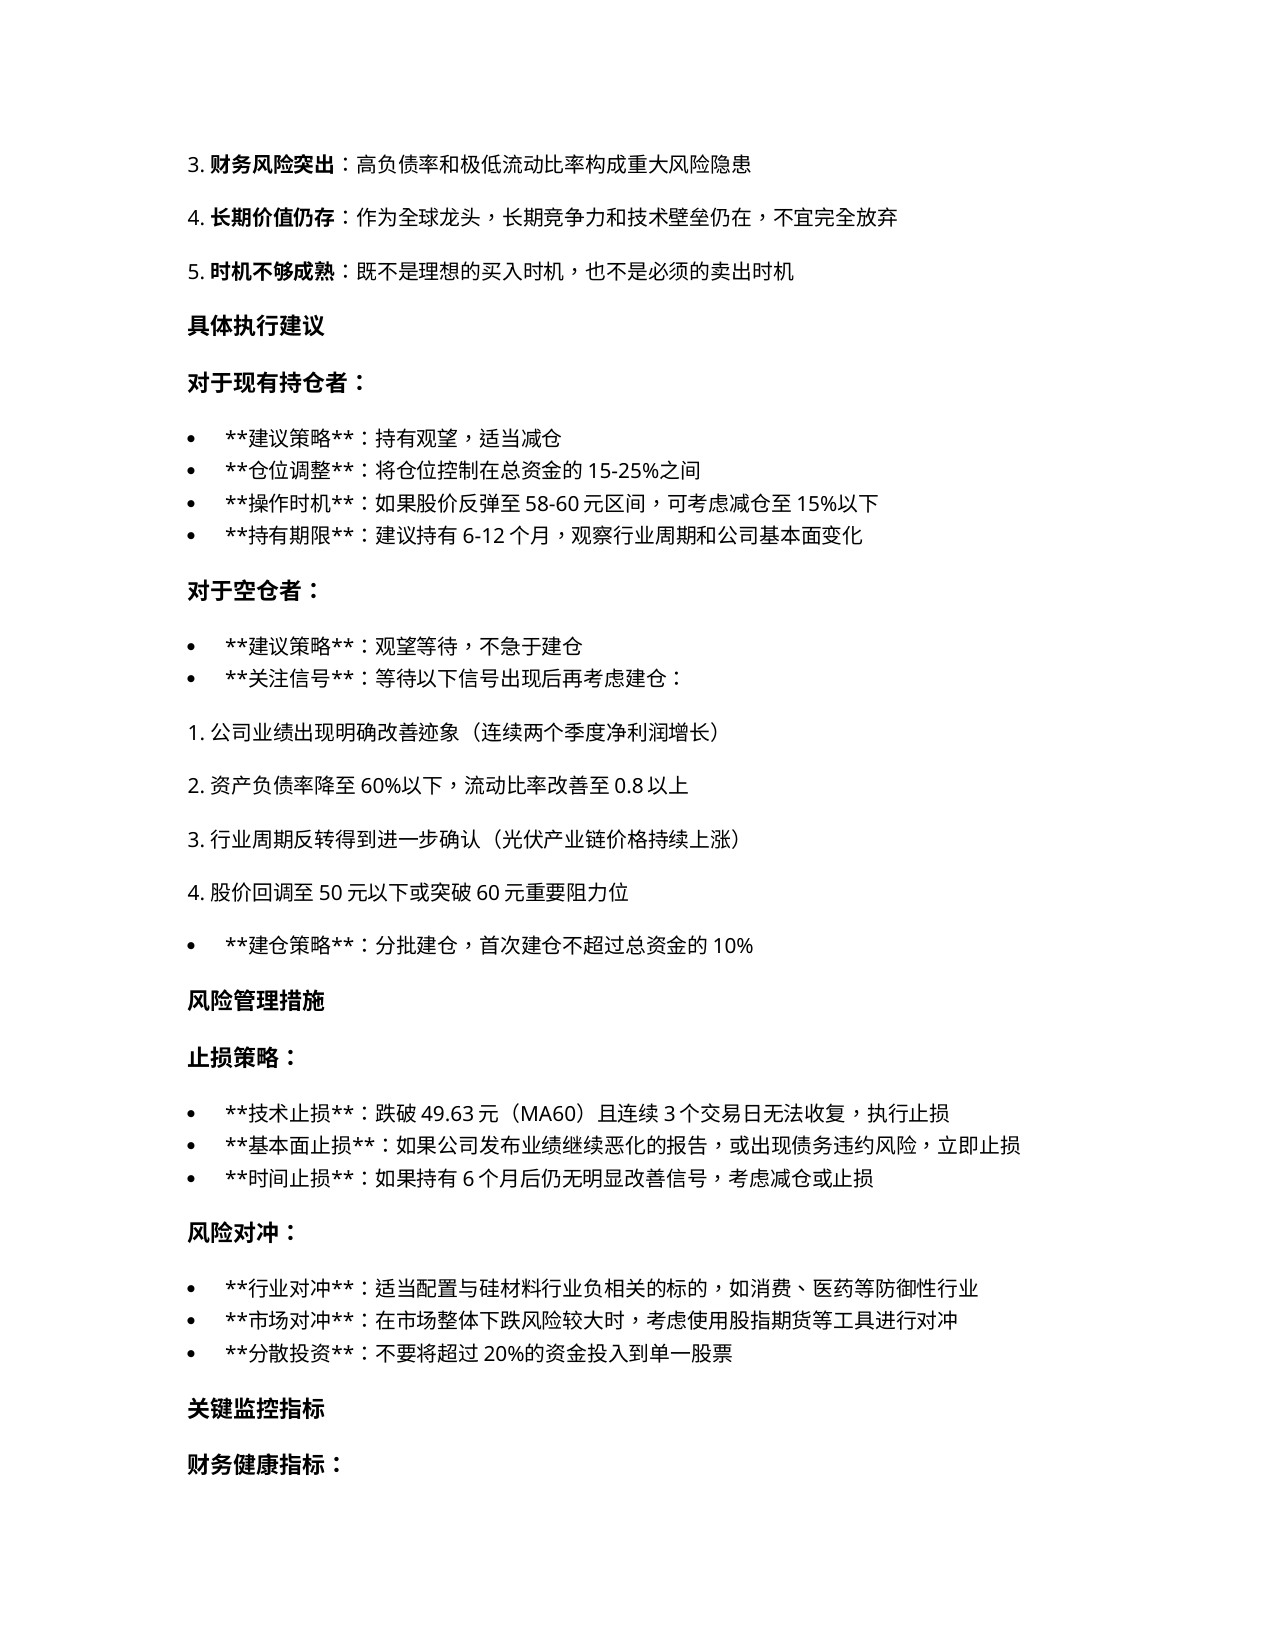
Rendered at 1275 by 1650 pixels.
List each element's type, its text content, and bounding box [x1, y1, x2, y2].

list **基本面止损**：如果公司发布业绩继续恶化的报告，或出现债务违约风险，立即止损 [187, 1131, 1087, 1160]
list **建仓策略**：分批建仓，首次建仓不超过总资金的10% [187, 932, 1087, 960]
list **行业对冲**：适当配置与硅材料行业负相关的标的，如消费、医药等防御性行业 [187, 1274, 1087, 1302]
subtitle 对于空仓者： [187, 575, 1087, 606]
list **技术止损**：跌破49.63元（MA60）且连续3个交易日无法收复，执行止损 [187, 1099, 1087, 1127]
subtitle 对于现有持仓者： [187, 367, 1087, 398]
list **操作时机**：如果股价反弹至58-60元区间，可考虑减仓至15%以下 [187, 489, 1087, 517]
text 4. 股价回调至50元以下或突破60元重要阻力位 [187, 878, 1087, 907]
list **仓位调整**：将仓位控制在总资金的15-25%之间 [187, 456, 1087, 485]
list **关注信号**：等待以下信号出现后再考虑建仓： [187, 664, 1087, 693]
list **时间止损**：如果持有6个月后仍无明显改善信号，考虑减仓或止损 [187, 1164, 1087, 1192]
text 4. 长期价值仍存：作为全球龙头，长期竞争力和技术壁垒仍在，不宜完全放弃 [187, 203, 1087, 232]
subtitle 风险对冲： [187, 1217, 1087, 1248]
list **持有期限**：建议持有6-12个月，观察行业周期和公司基本面变化 [187, 522, 1087, 550]
subtitle 关键监控指标 [187, 1393, 1087, 1424]
subtitle 止损策略： [187, 1042, 1087, 1073]
text 3. 财务风险突出：高负债率和极低流动比率构成重大风险隐患 [187, 150, 1087, 178]
text 2. 资产负债率降至60%以下，流动比率改善至0.8以上 [187, 771, 1087, 800]
list **市场对冲**：在市场整体下跌风险较大时，考虑使用股指期货等工具进行对冲 [187, 1307, 1087, 1335]
text 1. 公司业绩出现明确改善迹象（连续两个季度净利润增长） [187, 718, 1087, 746]
list **建议策略**：观望等待，不急于建仓 [187, 632, 1087, 660]
subtitle 风险管理措施 [187, 985, 1087, 1016]
text 5. 时机不够成熟：既不是理想的买入时机，也不是必须的卖出时机 [187, 257, 1087, 285]
subtitle 具体执行建议 [187, 310, 1087, 342]
list **建议策略**：持有观望，适当减仓 [187, 424, 1087, 452]
list **分散投资**：不要将超过20%的资金投入到单一股票 [187, 1339, 1087, 1368]
text 3. 行业周期反转得到进一步确认（光伏产业链价格持续上涨） [187, 825, 1087, 853]
subtitle 财务健康指标： [187, 1449, 1087, 1481]
